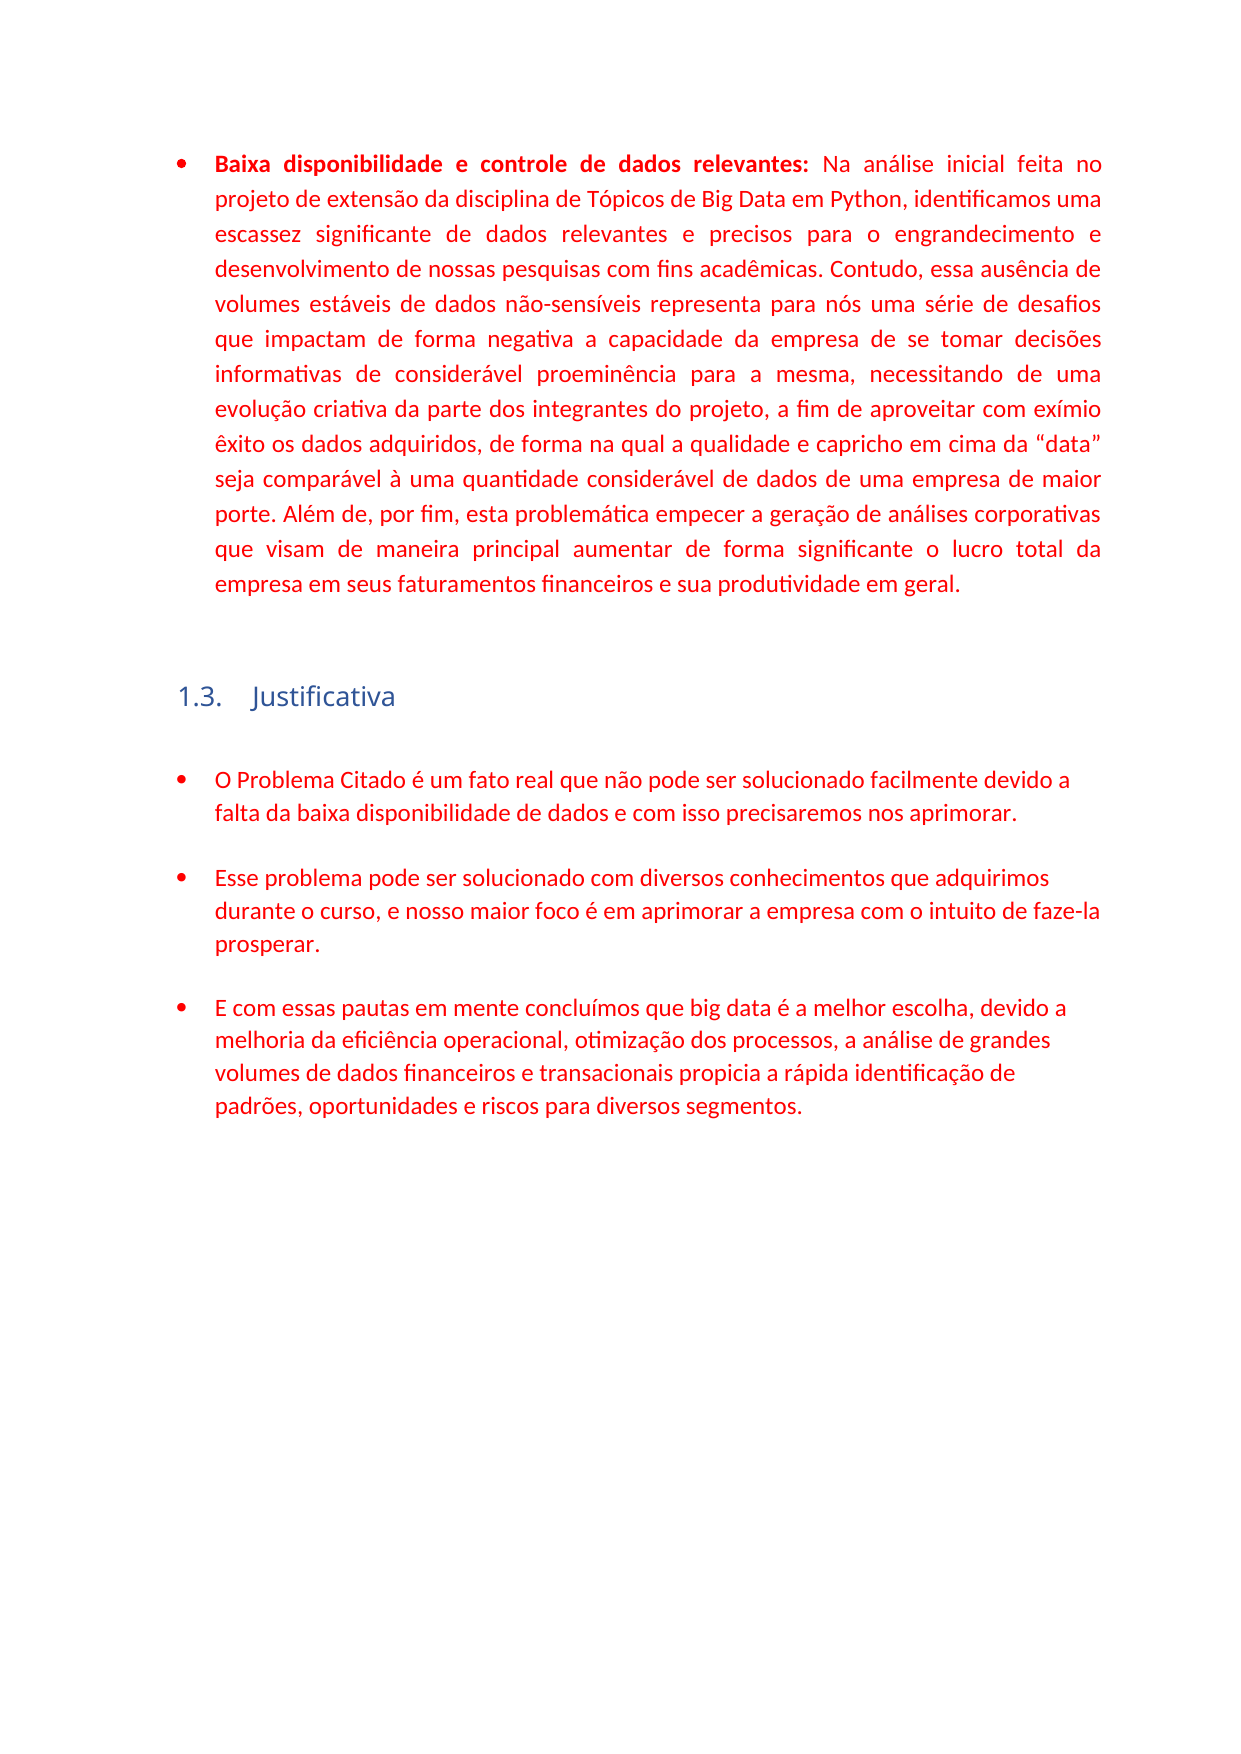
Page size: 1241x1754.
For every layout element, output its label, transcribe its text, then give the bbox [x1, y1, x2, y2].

list Esse problema pode ser solucionado com diversos conhecimentos que adquirimos durante o curso, e nosso maior foco é em aprimorar a empresa com o intuito de faze-la prosperar. [177, 862, 1103, 959]
list E com essas pautas em mente concluímos que big data é a melhor escolha, devido a melhoria da eficiência operacional, otimização dos processos, a análise de grandes volumes de dados financeiros e transacionais propicia a rápida identificação de padrões, oportunidades e riscos para diversos segmentos. [177, 992, 1103, 1121]
list Baixa disponibilidade e controle de dados relevantes: Na análise inicial feita no projeto de extensão da disciplina de Tópicos de Big Data em Python, identificamos uma escassez significante de dados relevantes e precisos para o engrandecimento e desenvolvimento de nossas pesquisas com fins acadêmicas. Contudo, essa ausência de volumes estáveis de dados não-sensíveis representa para nós uma série de desafios que impactam de forma negativa a capacidade da empresa de se tomar decisões informativas de considerável proeminência para a mesma, necessitando de uma evolução criativa da parte dos integrantes do projeto, a fim de aproveitar com exímio êxito os dados adquiridos, de forma na qual a qualidade e capricho em cima da “data” seja comparável à uma quantidade considerável de dados de uma empresa de maior porte. Além de, por fim, esta problemática empecer a geração de análises corporativas que visam de maneira principal aumentar de forma significante o lucro total da empresa em seus faturamentos financeiros e sua produtividade em geral. [177, 148, 1103, 598]
list O Problema Citado é um fato real que não pode ser solucionado facilmente devido a falta da baixa disponibilidade de dados e com isso precisaremos nos aprimorar. [177, 764, 1103, 827]
subtitle Justificativa [177, 677, 1103, 714]
